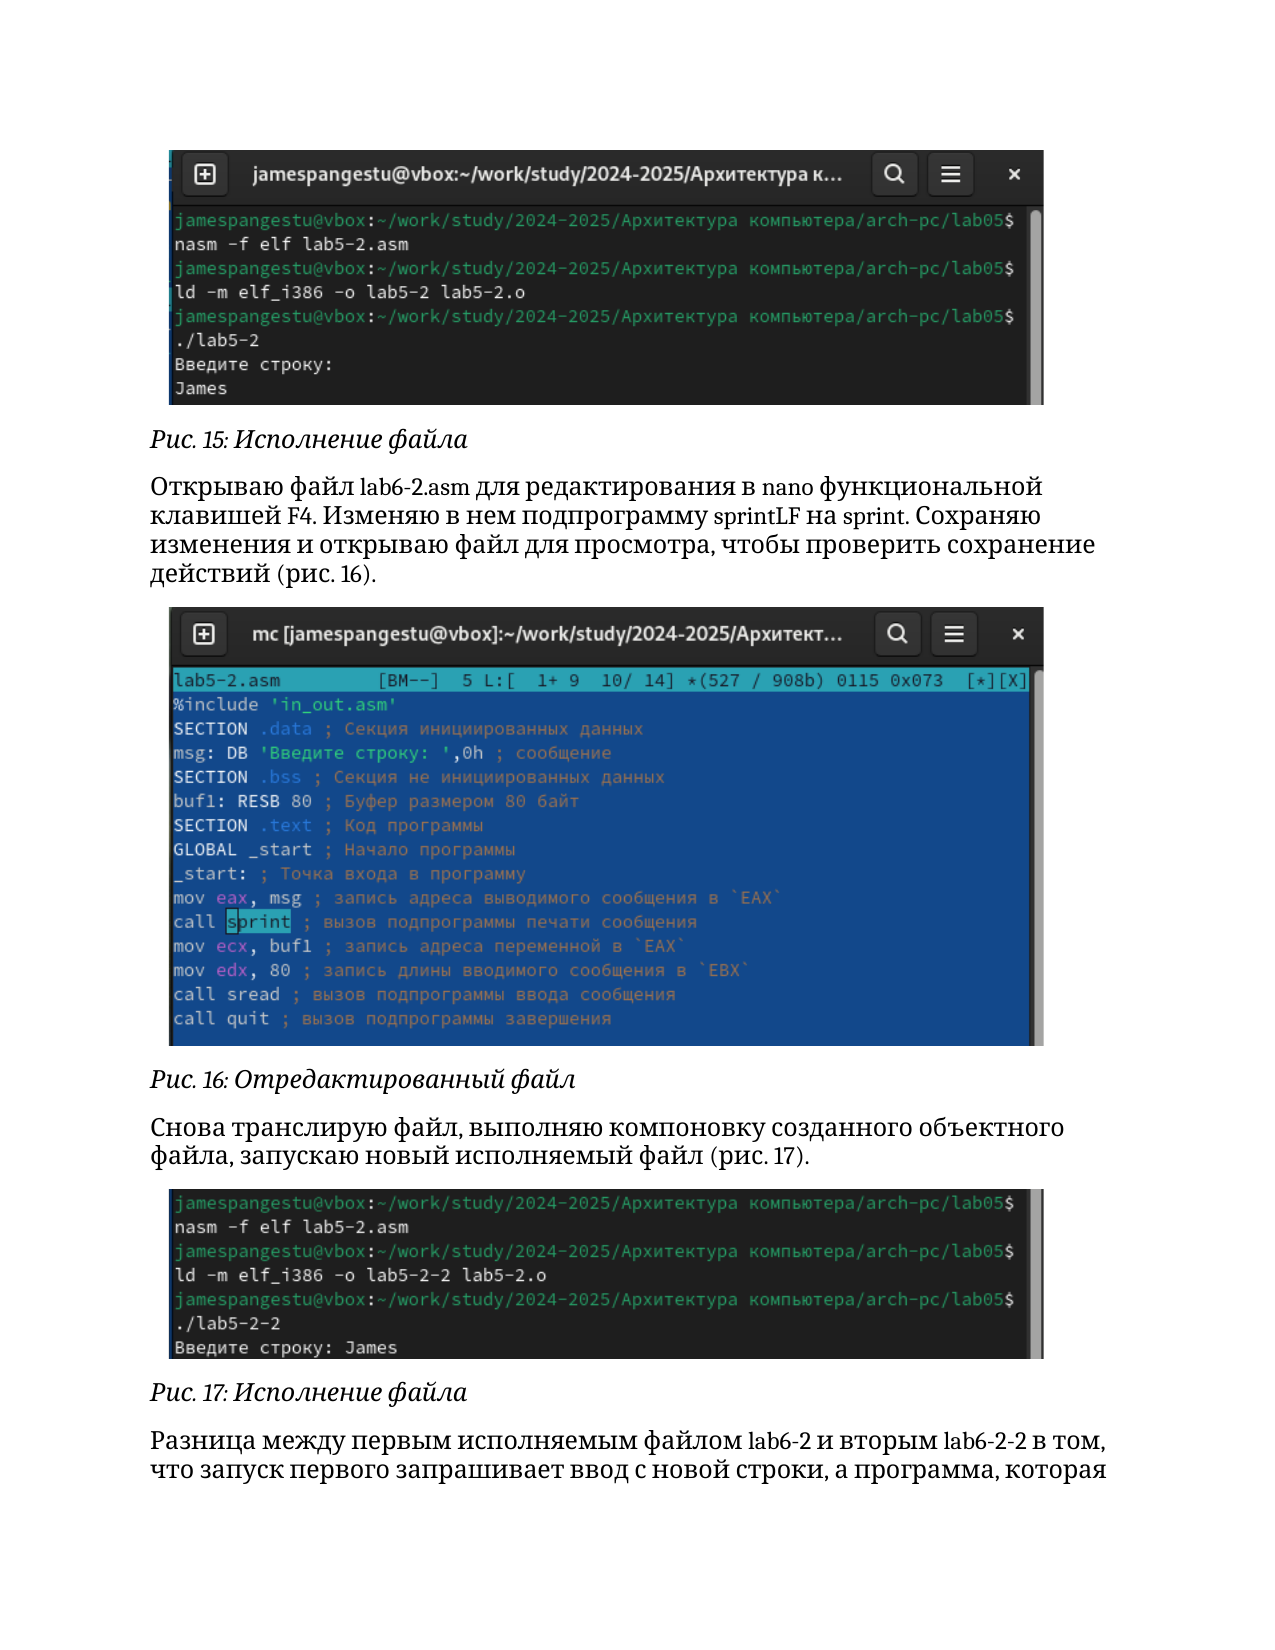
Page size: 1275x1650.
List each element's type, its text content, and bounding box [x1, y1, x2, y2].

text Открываю файл lab6-2.asm для редактирования в nano функциональной клавишей F4. Изменяю в нем подпрограмму sprintLF на sprint. Сохраняю изменения и открываю файл для просмотра, чтобы проверить сохранение действий (рис. 16). [150, 473, 1125, 588]
text Рис. 17: Исполнение файла [150, 1379, 1125, 1408]
text Рис. 16: Отредактированный файл [150, 1066, 1125, 1095]
text Рис. 15: Исполнение файла [150, 426, 1125, 454]
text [150, 1427, 1125, 1484]
text Снова транслирую файл, выполняю компоновку созданного объектного файла, запускаю новый исполняемый файл (рис. 17). [150, 1113, 1125, 1171]
picture [168, 1189, 1044, 1359]
picture [168, 150, 1044, 405]
picture [168, 607, 1044, 1046]
